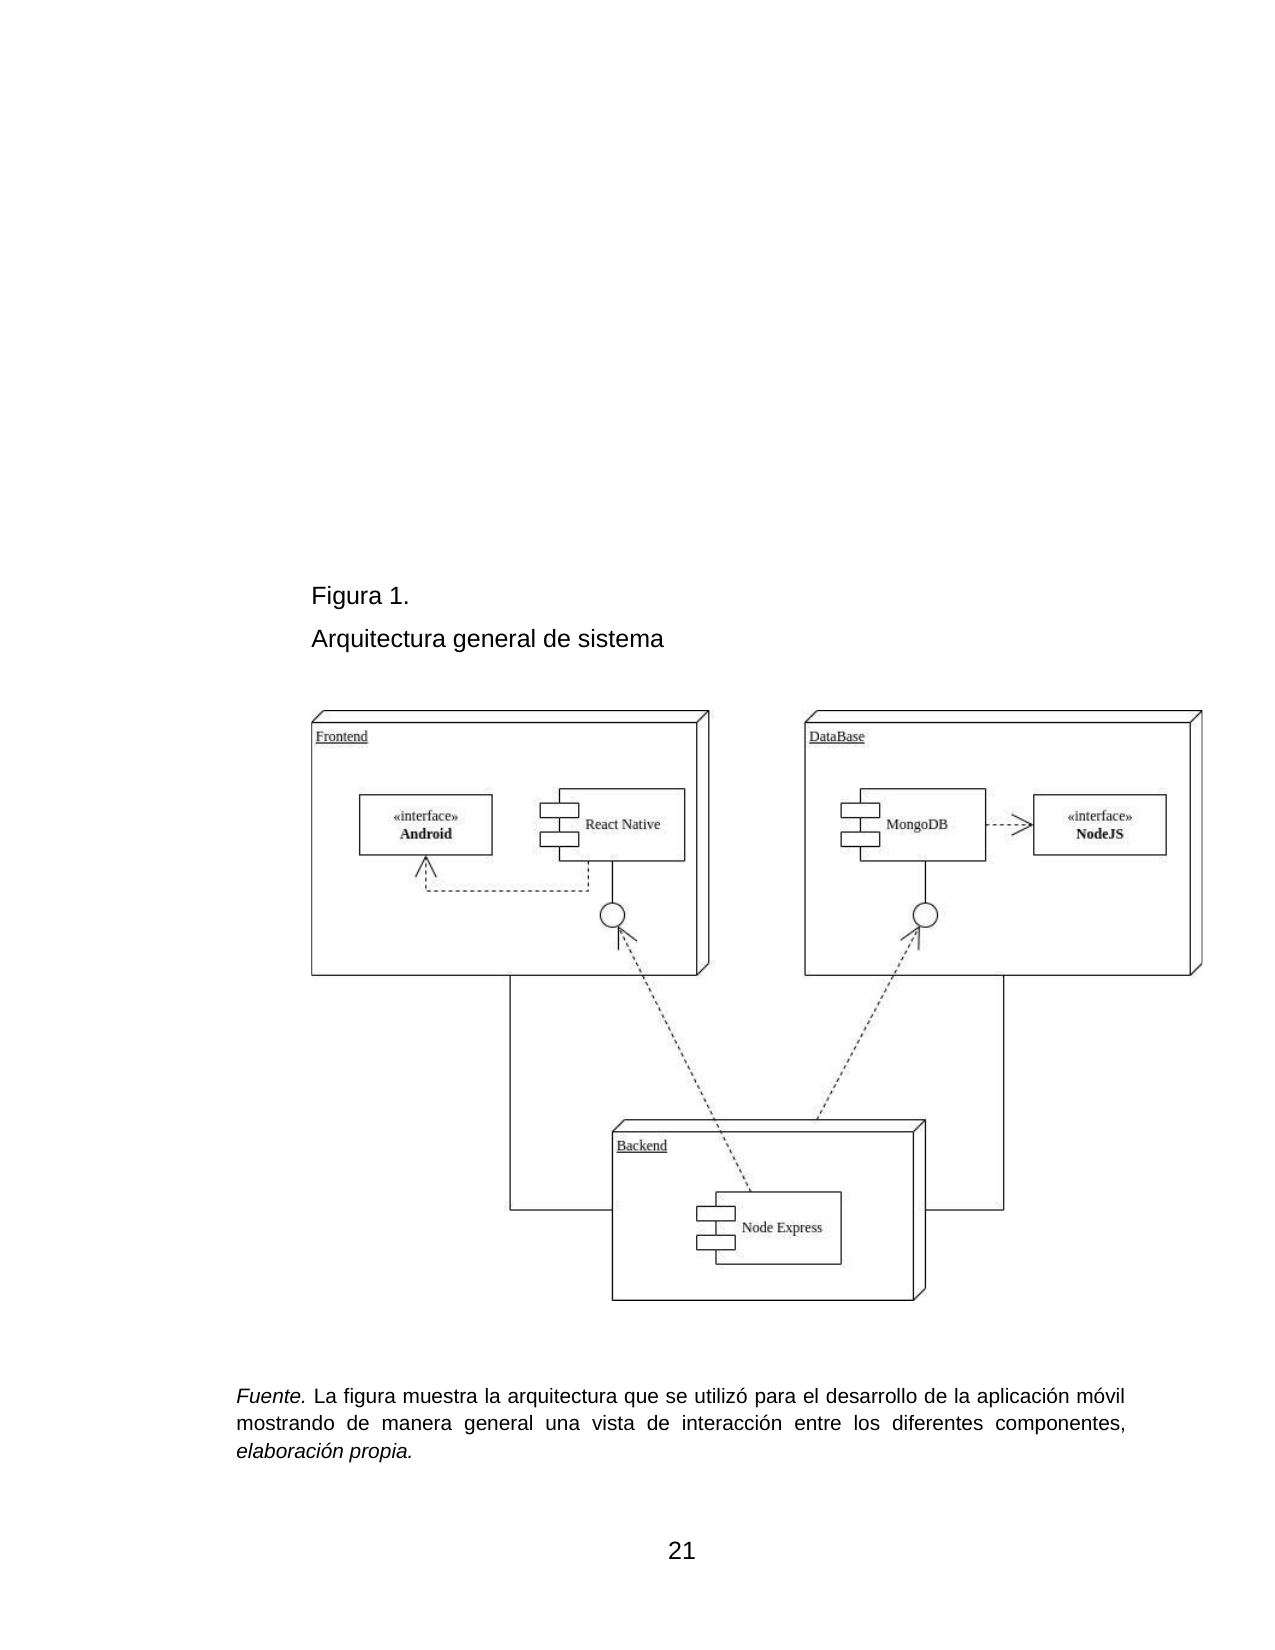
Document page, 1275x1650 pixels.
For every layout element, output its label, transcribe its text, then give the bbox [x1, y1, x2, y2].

text Fuente. La figura muestra la arquitectura que se utilizó para el desarrollo de la aplicación móvil mostrando de manera general una vista de interacción entre los diferentes componentes, elaboración propia. [236, 1383, 1127, 1462]
picture [311, 710, 1203, 1301]
text Figura 1. [236, 581, 1127, 610]
text Arquitectura general de sistema [236, 624, 1127, 653]
